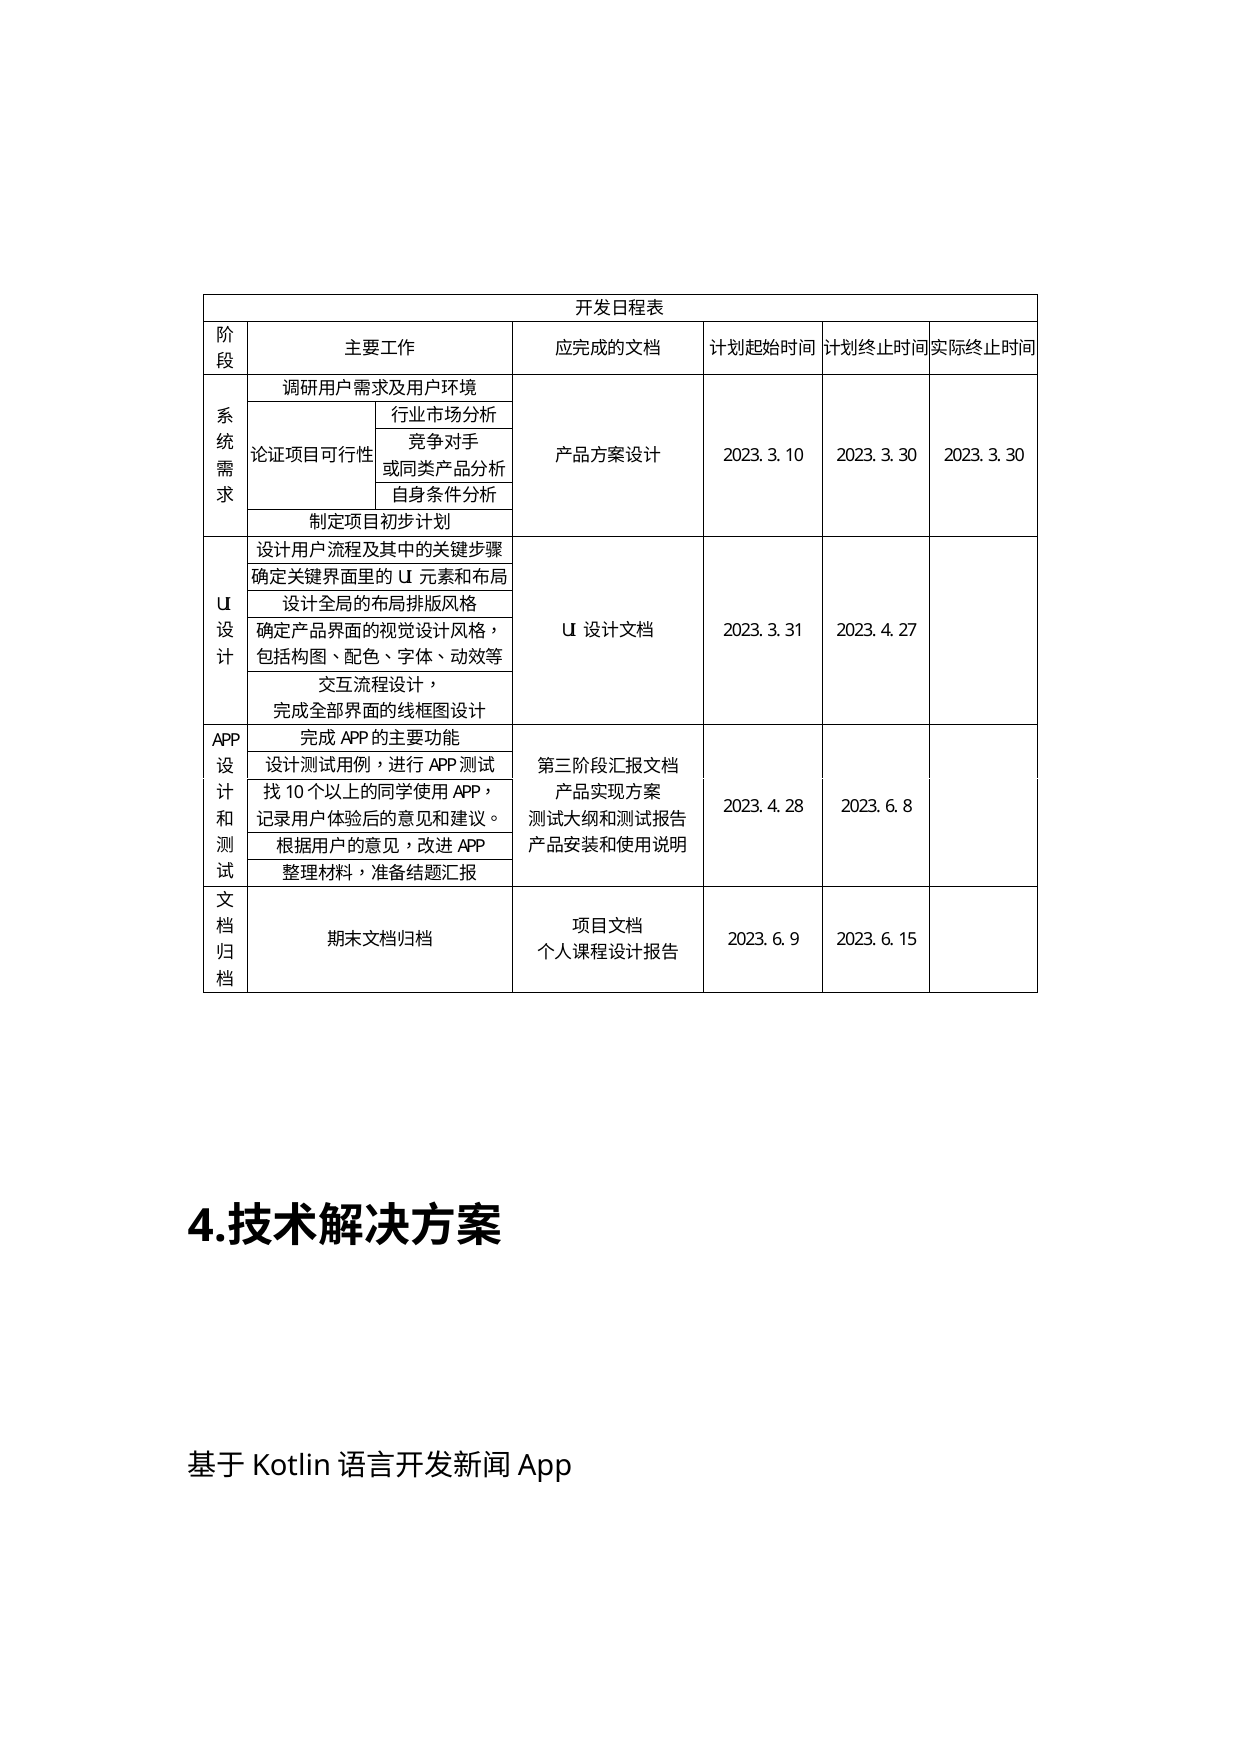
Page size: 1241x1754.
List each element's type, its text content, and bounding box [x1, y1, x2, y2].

subtitle 4.技术解决方案 [187, 1172, 1053, 1270]
text 基于Kotlin语言开发新闻App [187, 1431, 1053, 1496]
